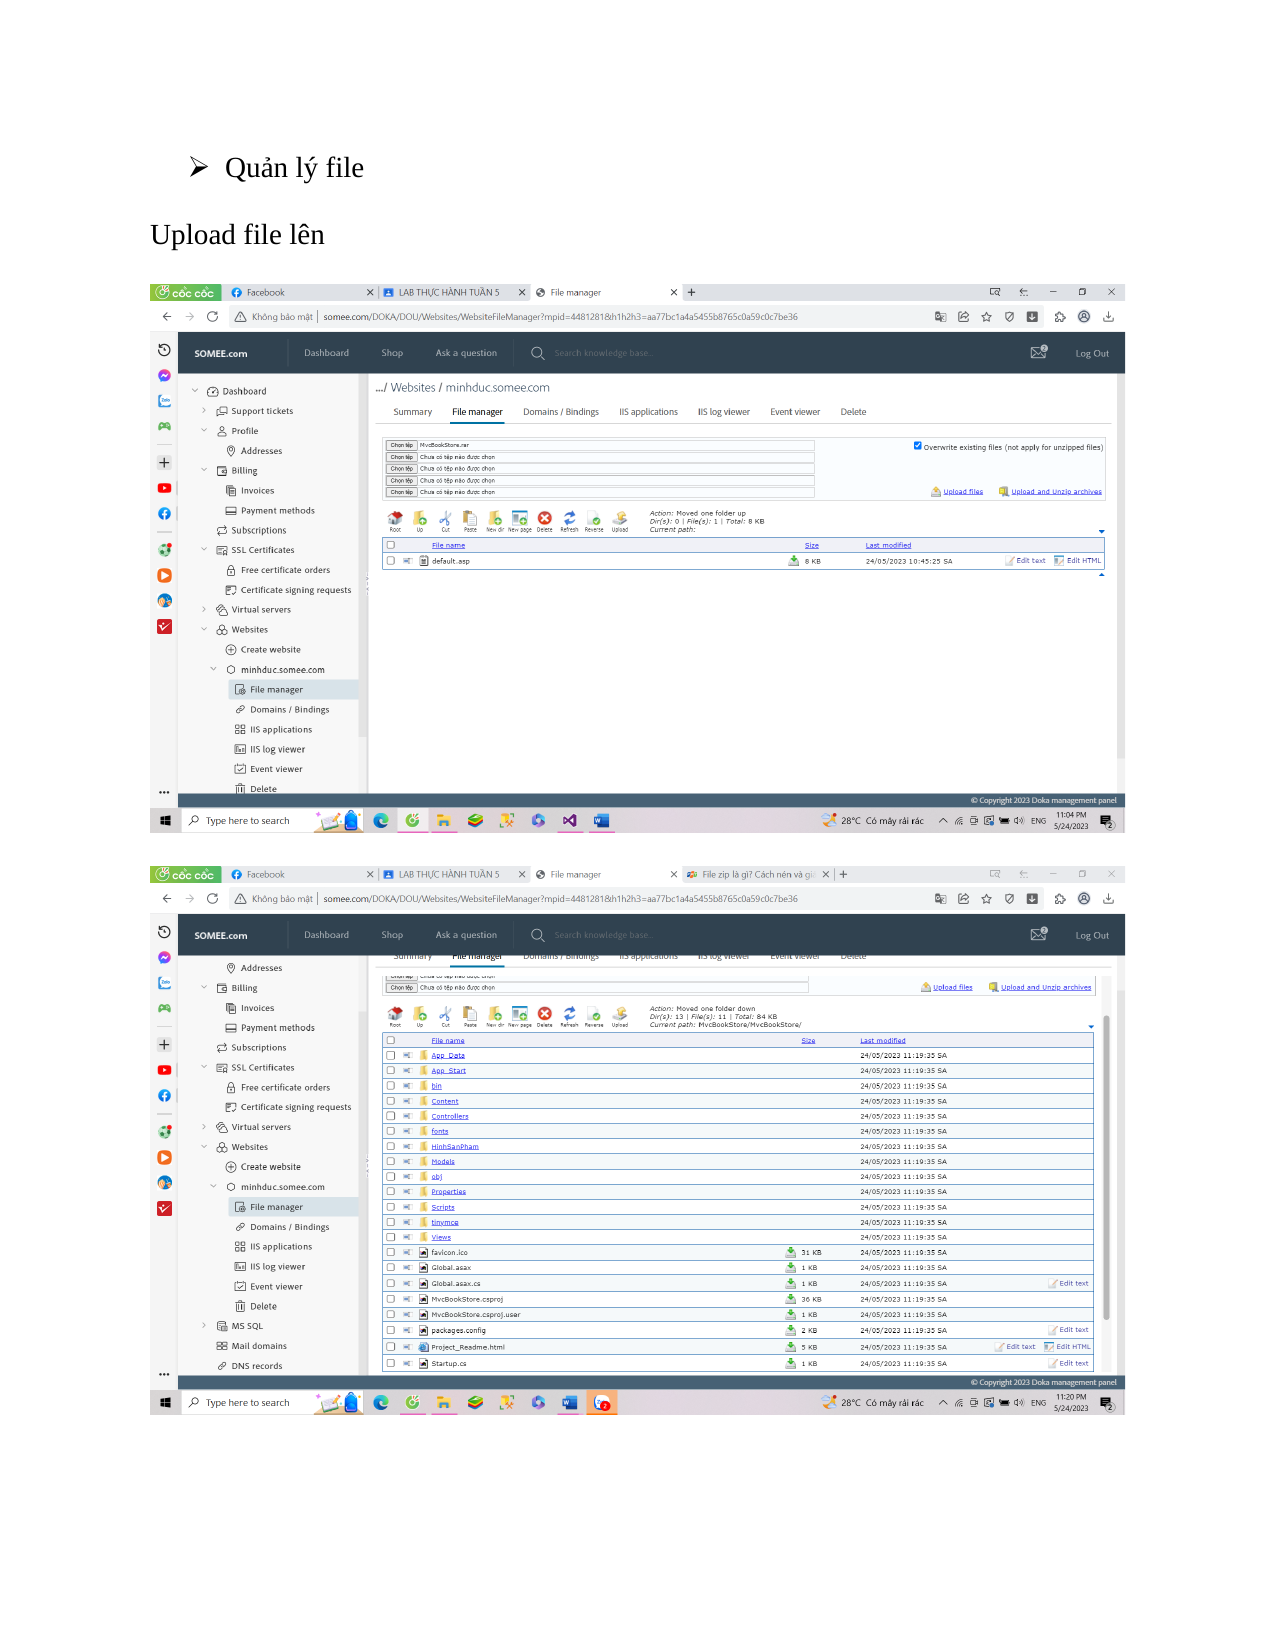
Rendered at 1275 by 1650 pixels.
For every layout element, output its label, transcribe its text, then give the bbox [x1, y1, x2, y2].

picture [150, 866, 1125, 1415]
picture [150, 284, 1125, 833]
text Upload file lên [150, 217, 1125, 251]
list Quản lý file [187, 150, 1125, 184]
